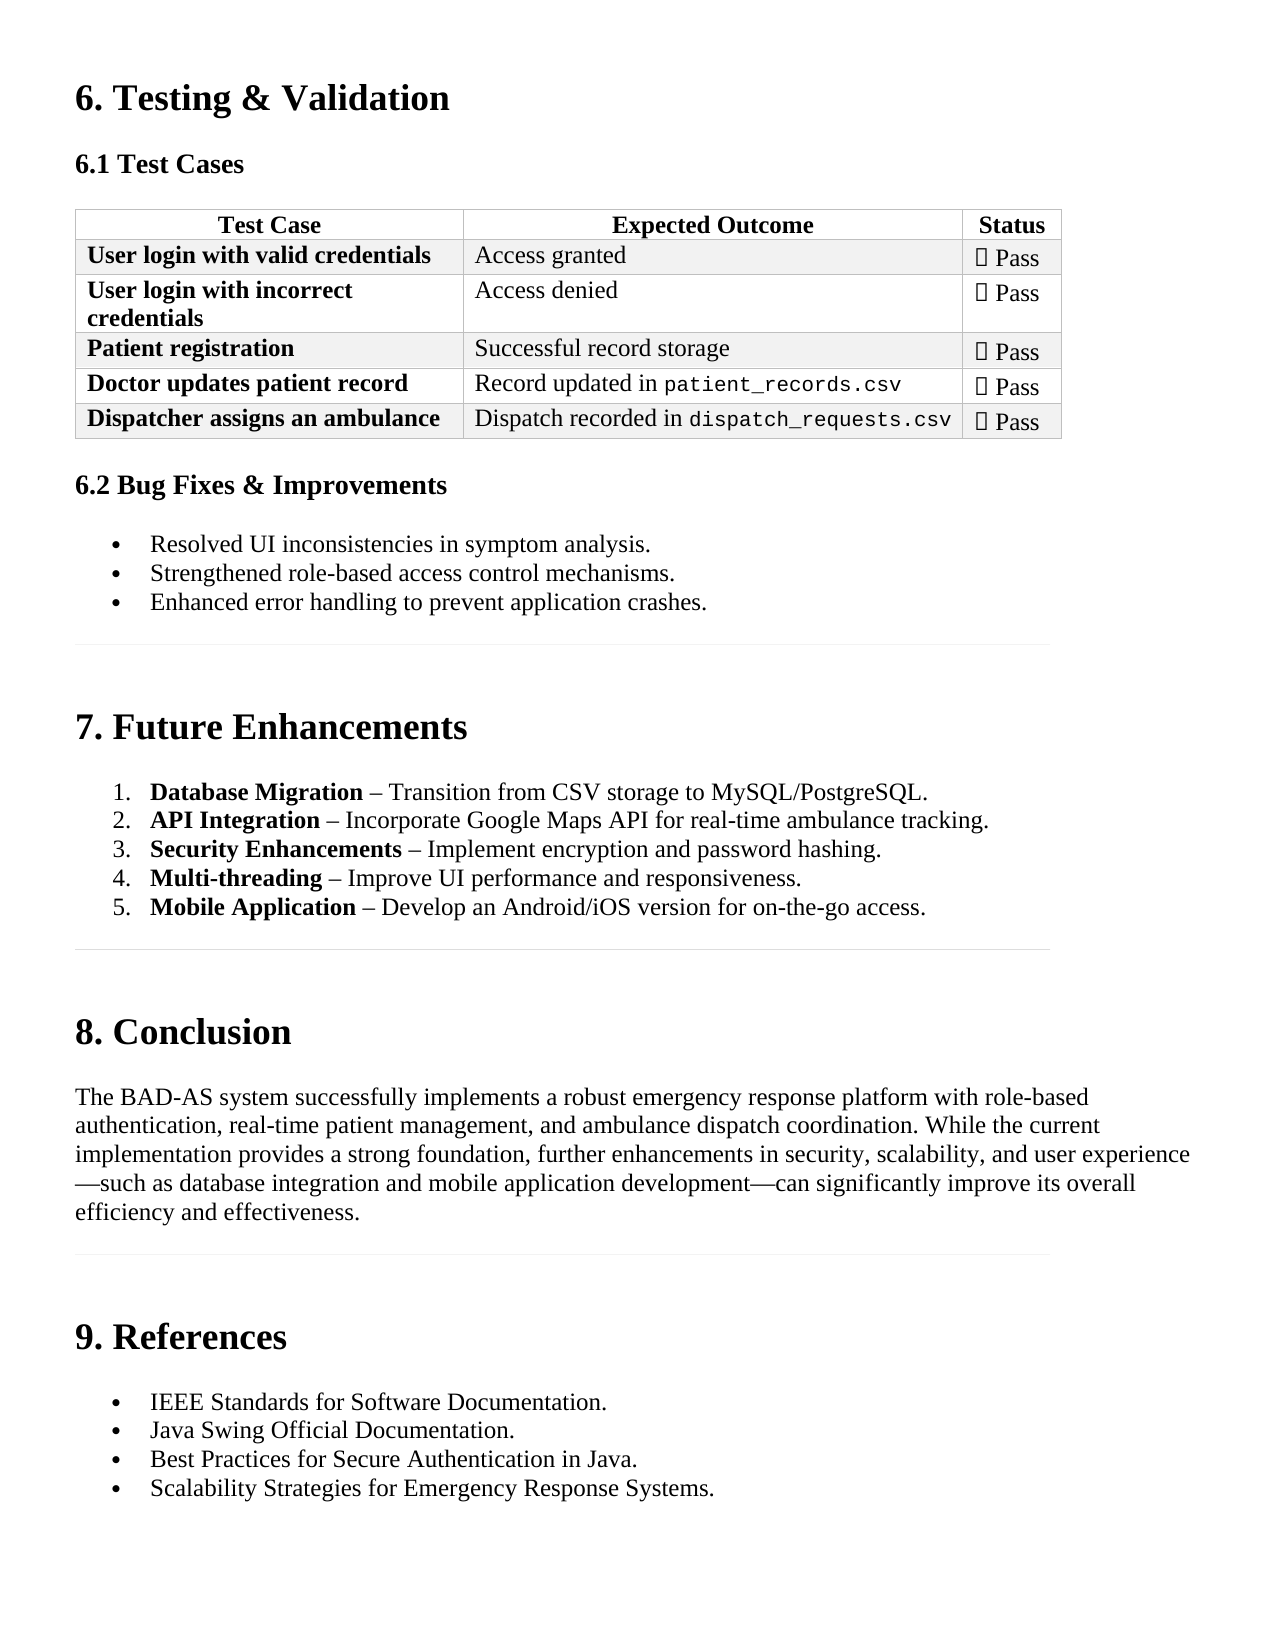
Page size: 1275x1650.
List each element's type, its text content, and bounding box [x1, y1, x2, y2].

table_cell Doctor updates patient record [76, 369, 463, 402]
list API Integration – Incorporate Google Maps API for real-time ambulance tracking. [112, 806, 1200, 834]
list Strengthened role-based access control mechanisms. [112, 558, 1200, 587]
table_cell Record updated in patient_records.csv [464, 369, 962, 402]
table_cell User login with valid credentials [76, 240, 463, 274]
text 6.1 Test Cases [75, 147, 1200, 180]
list Database Migration – Transition from CSV storage to MySQL/PostgreSQL. [112, 777, 1200, 806]
table_cell ✅ Pass [963, 275, 1061, 332]
table_header Status [963, 210, 1061, 239]
list Resolved UI inconsistencies in symptom analysis. [112, 529, 1200, 558]
list Mobile Application – Develop an Android/iOS version for on-the-go access. [112, 892, 1200, 921]
table_cell User login with incorrect credentials [76, 275, 463, 332]
table_cell ✅ Pass [963, 369, 1061, 402]
text 8. Conclusion [75, 1009, 1200, 1052]
table_cell Dispatch recorded in dispatch_requests.csv [464, 404, 962, 438]
list IEEE Standards for Software Documentation. [112, 1387, 1200, 1415]
table_header Test Case [76, 210, 463, 239]
table_header Expected Outcome [464, 210, 962, 239]
text 6. Testing & Validation [75, 75, 1200, 118]
text 6.2 Bug Fixes & Improvements [75, 468, 1200, 500]
list Best Practices for Secure Authentication in Java. [112, 1444, 1200, 1473]
table_cell Access granted [464, 240, 962, 274]
table_cell Patient registration [76, 333, 463, 367]
list Scalability Strategies for Emergency Response Systems. [112, 1473, 1200, 1502]
table_cell ✅ Pass [963, 240, 1061, 274]
list Multi-threading – Improve UI performance and responsiveness. [112, 863, 1200, 892]
table_cell Dispatcher assigns an ambulance [76, 404, 463, 438]
list Java Swing Official Documentation. [112, 1415, 1200, 1444]
text 7. Future Enhancements [75, 704, 1200, 748]
table_cell Successful record storage [464, 333, 962, 367]
list Enhanced error handling to prevent application crashes. [112, 587, 1200, 616]
text The BAD-AS system successfully implements a robust emergency response platform with role-based authentication, real-time patient management, and ambulance dispatch coordination. While the current implementation provides a strong foundation, further enhancements in security, scalability, and user experience—such as database integration and mobile application development—can significantly improve its overall efficiency and effectiveness. [75, 1082, 1200, 1225]
table_cell ✅ Pass [963, 404, 1061, 438]
table_cell Access denied [464, 275, 962, 332]
list Security Enhancements – Implement encryption and password hashing. [112, 834, 1200, 863]
table_cell ✅ Pass [963, 333, 1061, 367]
text 9. References [75, 1314, 1200, 1357]
